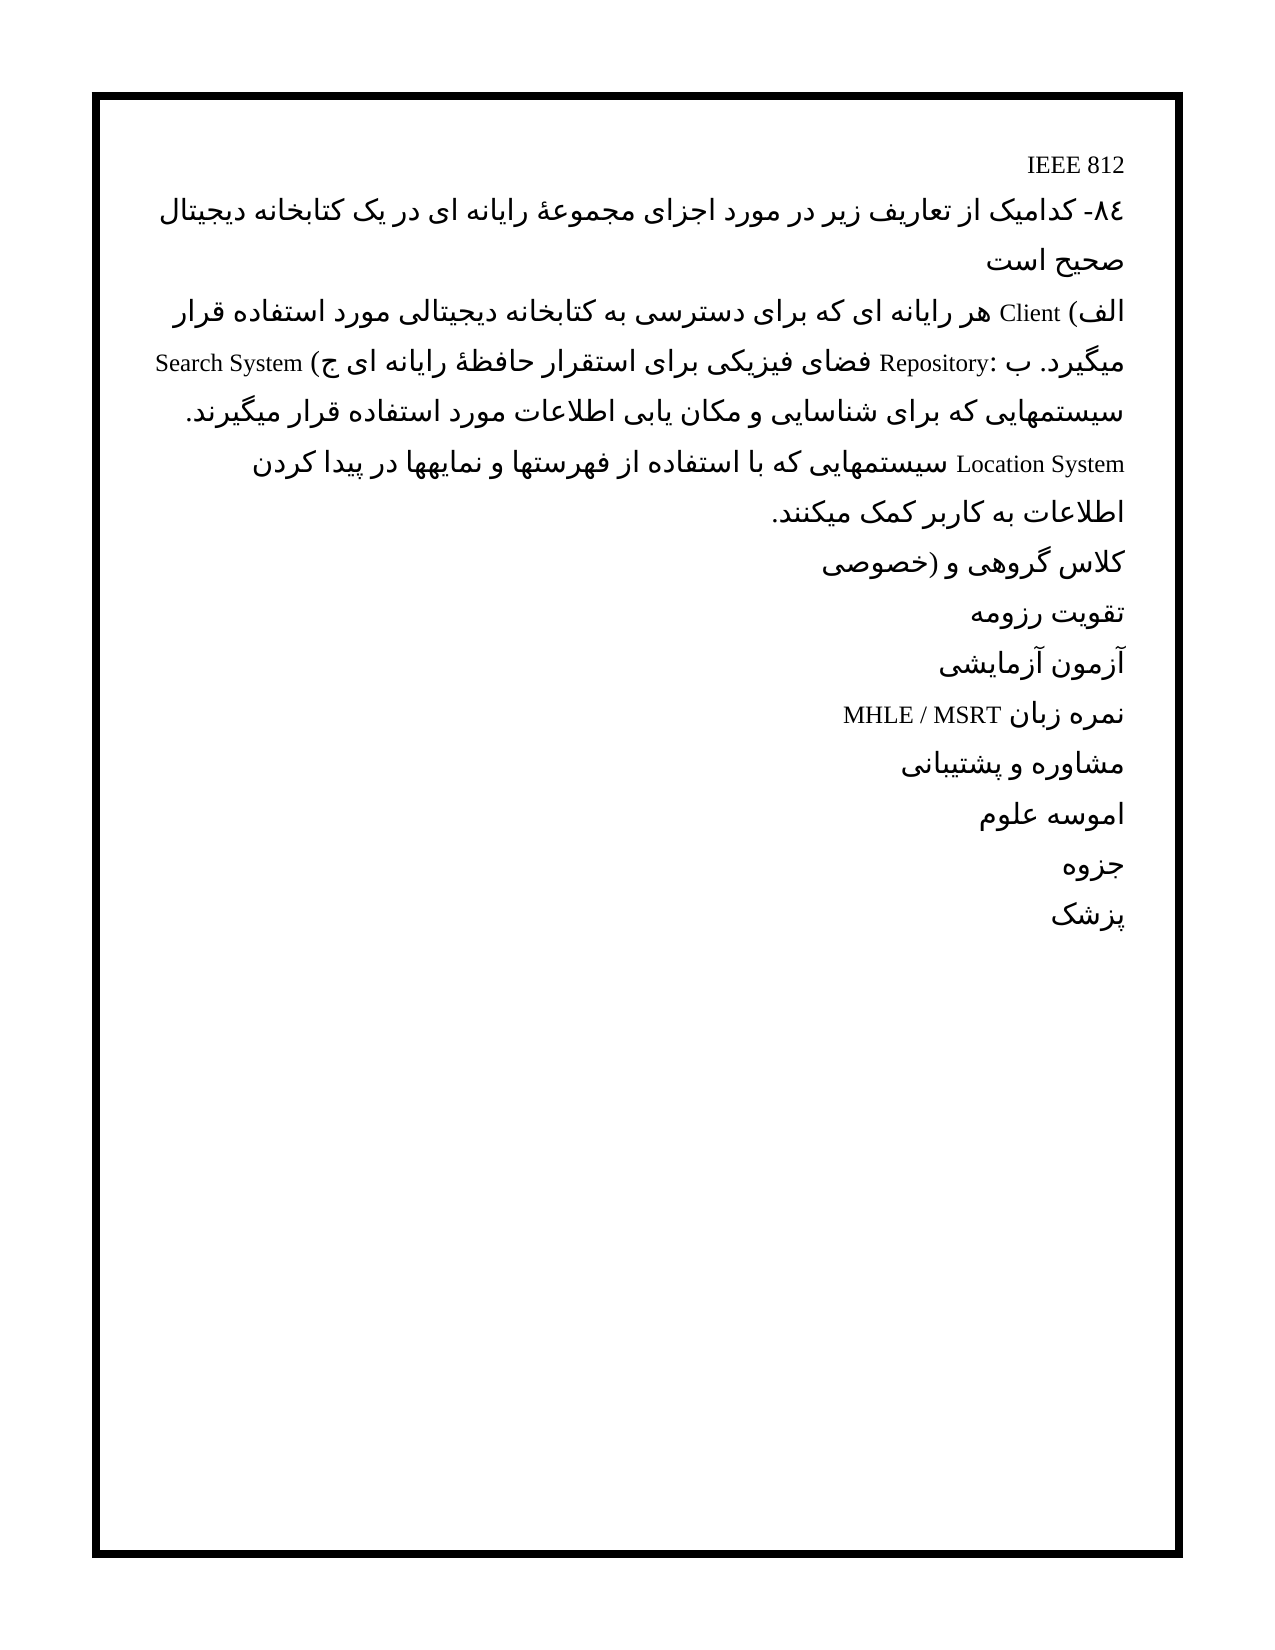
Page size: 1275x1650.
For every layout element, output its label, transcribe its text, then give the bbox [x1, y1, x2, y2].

text IEEE 812 [150, 150, 1125, 179]
text تقویت رزومه [150, 596, 1125, 629]
text نمره زبان MHLE / MSRT [150, 696, 1125, 730]
text الف) Client هر رایانه ای که برای دسترسی به کتابخانه دیجیتالی مورد استفاده قرار میگیرد. ب :Repository فضای فیزیکی برای استقرار حافظهٔ رایانه ای ج) Search System سیستمهایی که برای شناسایی و مکان یابی اطلاعات مورد استفاده قرار میگیرند. Location System سیستمهایی که با استفاده از فهرستها و نمایهها در پیدا کردن اطلاعات به کاربر کمک میکنند. [150, 294, 1125, 528]
text جزوه [150, 847, 1125, 881]
text اموسه علوم [150, 797, 1125, 830]
text پزشک [150, 897, 1125, 931]
text ٨٤- کدامیک از تعاریف زیر در مورد اجزای مجموعهٔ رایانه ای در یک کتابخانه دیجیتال صحیح است [150, 193, 1125, 277]
text آزمون آزمایشی [150, 646, 1125, 679]
text کلاس گروهی و (خصوصی [150, 545, 1125, 579]
text مشاوره و پشتیبانی [150, 747, 1125, 780]
